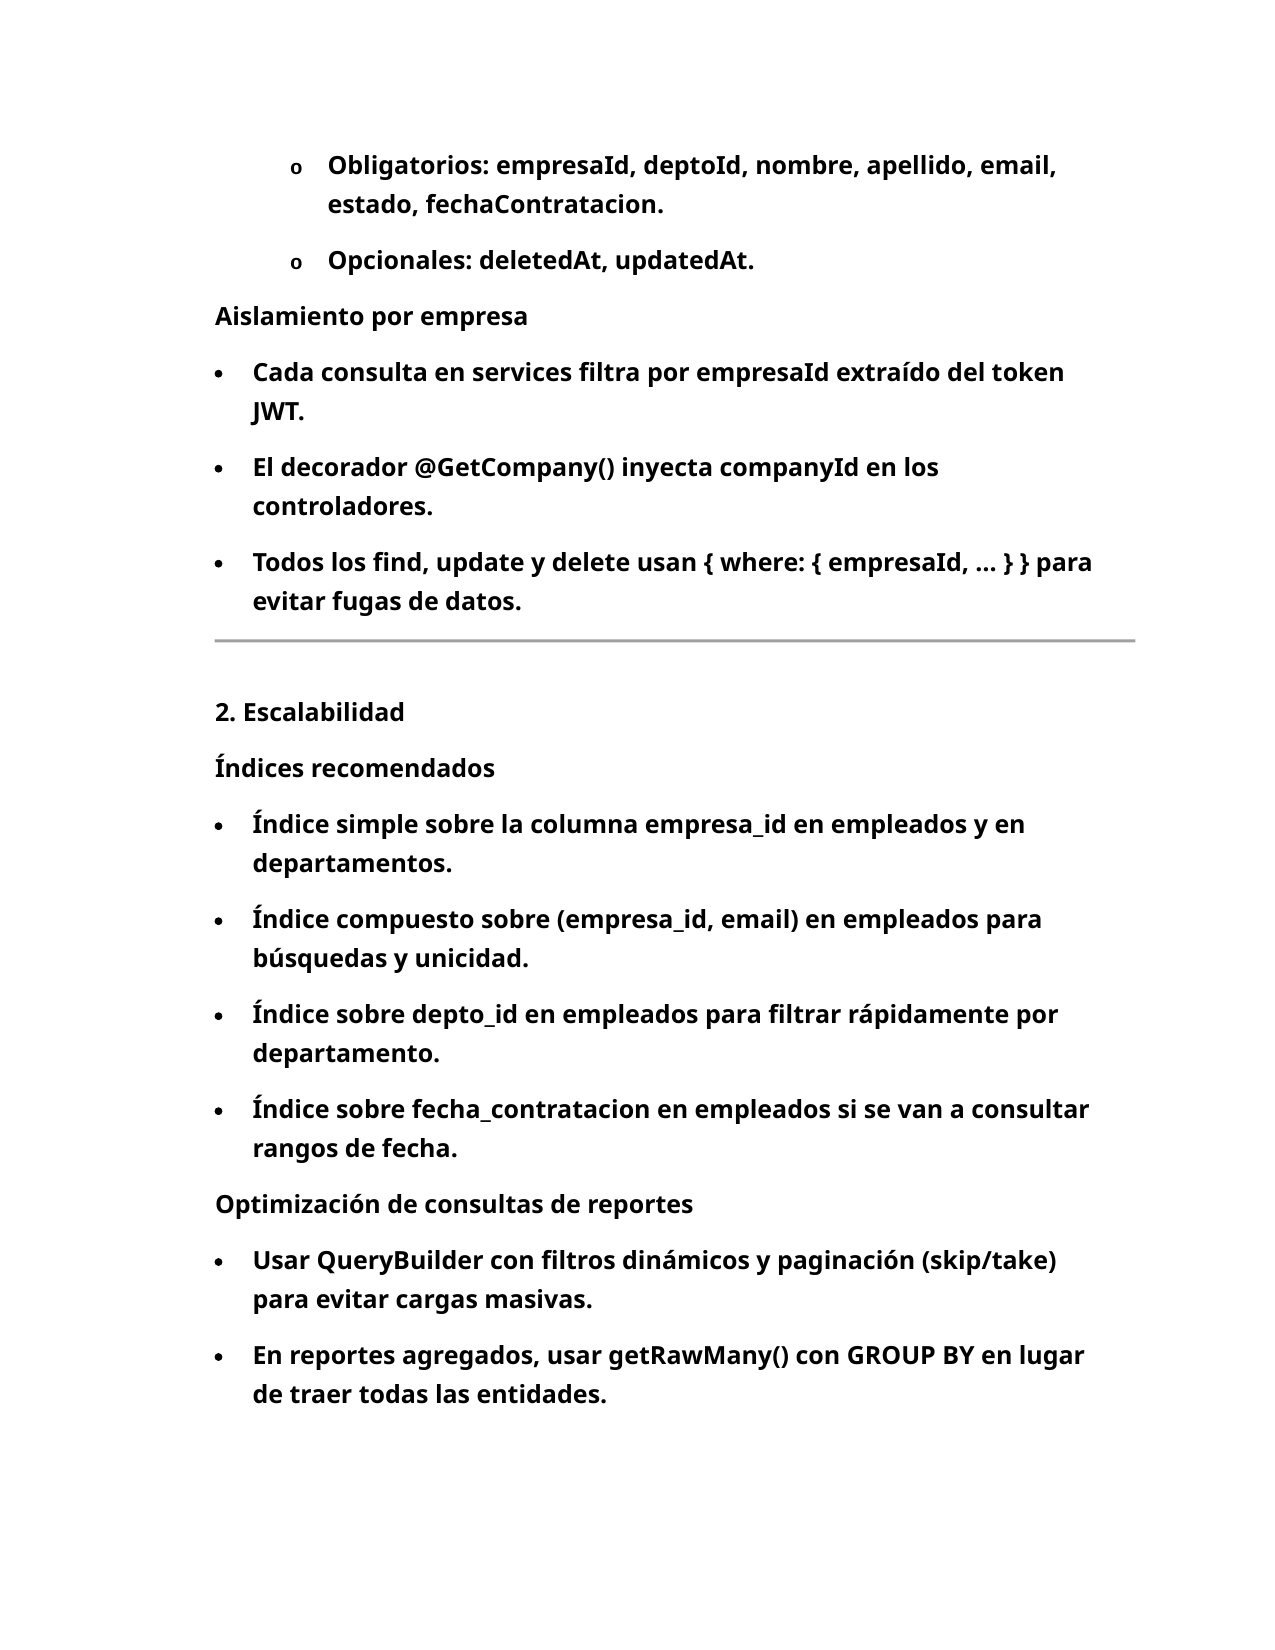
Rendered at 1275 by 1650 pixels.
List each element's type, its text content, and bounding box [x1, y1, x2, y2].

text Índices recomendados [215, 751, 1098, 785]
list En reportes agregados, usar getRawMany() con GROUP BY en lugar de traer todas las entidades. [215, 1338, 1098, 1411]
list Cada consulta en services filtra por empresaId extraído del token JWT. [215, 354, 1098, 427]
list Opcionales: deletedAt, updatedAt. [290, 243, 1098, 277]
list Obligatorios: empresaId, deptoId, nombre, apellido, email, estado, fechaContratacion. [290, 148, 1098, 221]
list Todos los find, update y delete usan { where: { empresaId, … } } para evitar fugas de datos. [215, 544, 1098, 617]
list Índice sobre depto_id en empleados para filtrar rápidamente por departamento. [215, 997, 1098, 1070]
list El decorador @GetCompany() inyecta companyId en los controladores. [215, 449, 1098, 522]
text Optimización de consultas de reportes [215, 1187, 1098, 1221]
list Índice sobre fecha_contratacion en empleados si se van a consultar rangos de fecha. [215, 1092, 1098, 1165]
list Índice compuesto sobre (empresa_id, email) en empleados para búsquedas y unicidad. [215, 902, 1098, 975]
text 2. Escalabilidad [215, 695, 1098, 729]
text Aislamiento por empresa [215, 298, 1098, 332]
list Usar QueryBuilder con filtros dinámicos y paginación (skip/take) para evitar cargas masivas. [215, 1243, 1098, 1316]
list Índice simple sobre la columna empresa_id en empleados y en departamentos. [215, 807, 1098, 880]
